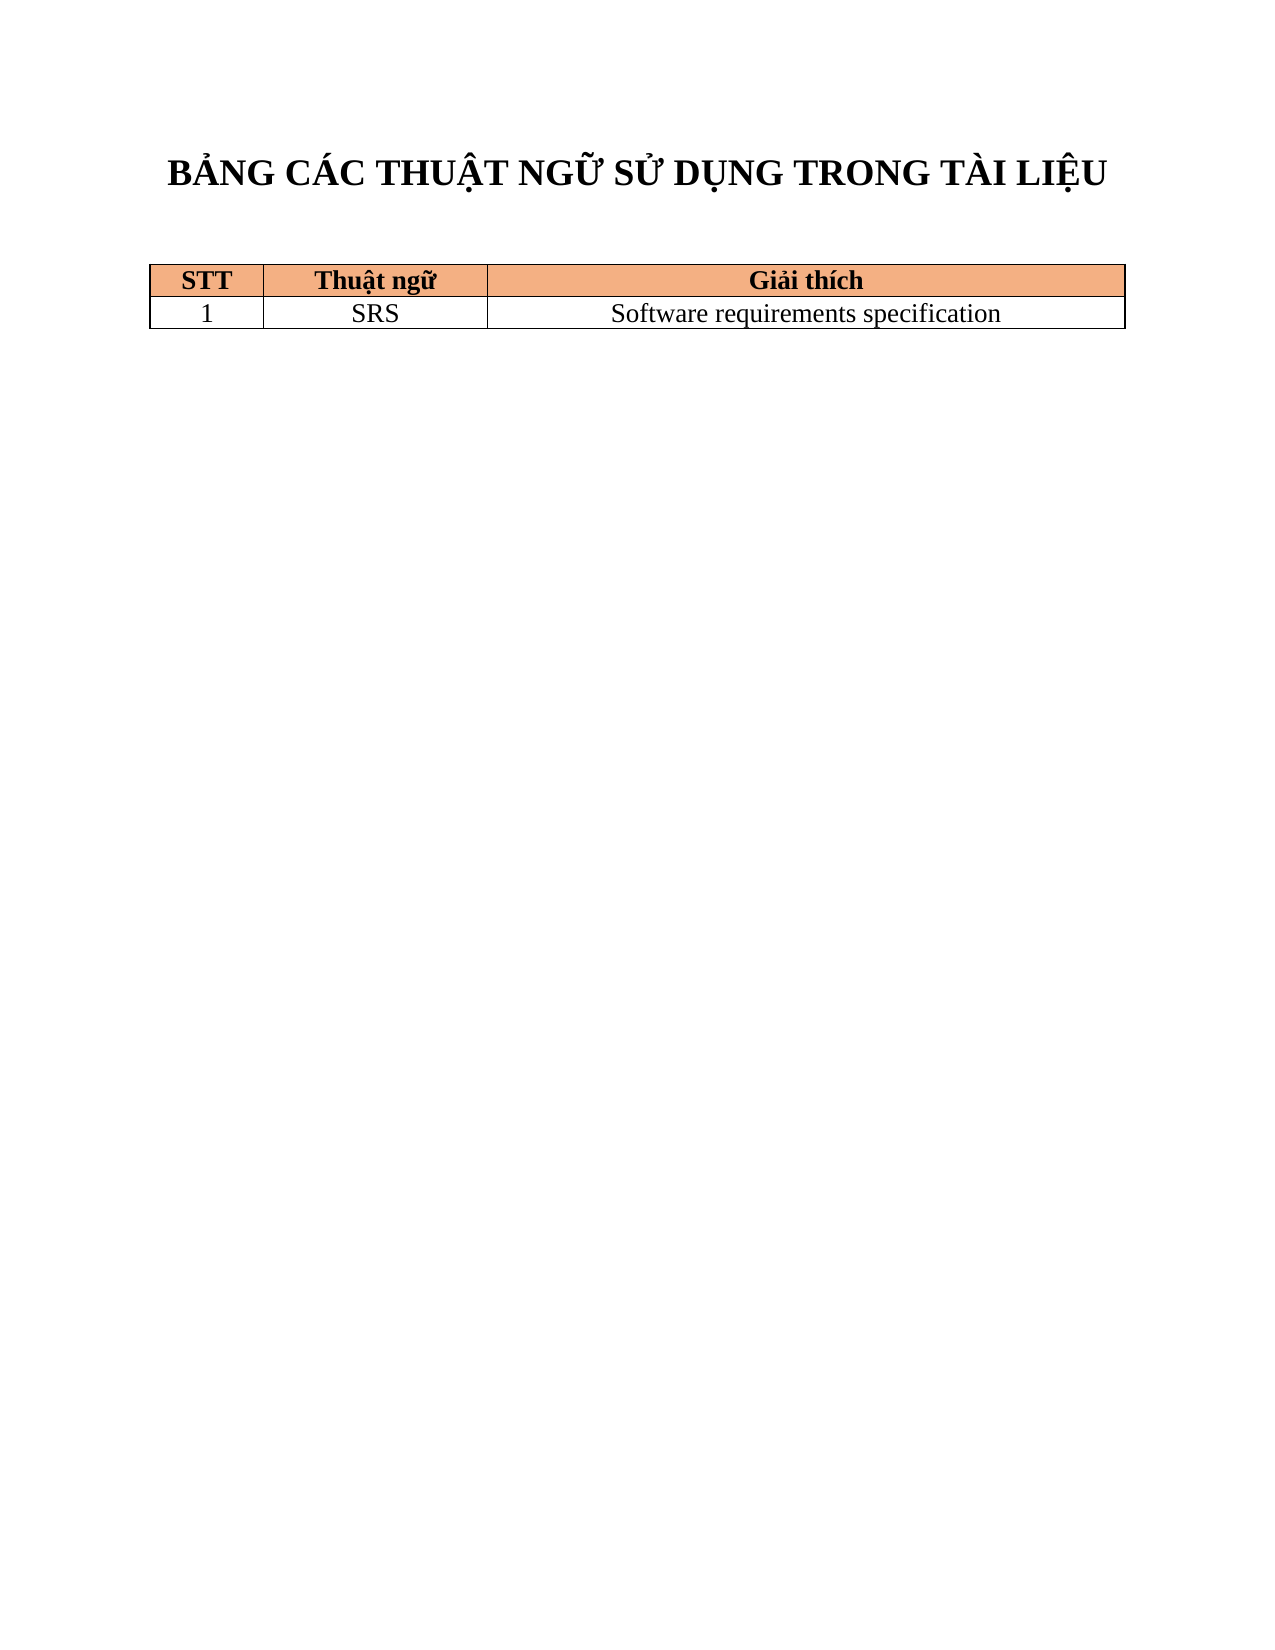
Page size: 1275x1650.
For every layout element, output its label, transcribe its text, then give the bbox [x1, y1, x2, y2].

table_header Thuật ngữ [264, 265, 487, 296]
table_cell 1 [151, 297, 263, 328]
table_cell SRS [264, 297, 487, 328]
table_header STT [151, 265, 263, 296]
table_header Giải thích [488, 265, 1124, 296]
text BẢNG CÁC THUẬT NGỮ SỬ DỤNG TRONG TÀI LIỆU [150, 150, 1125, 193]
table_cell Software requirements specification [488, 297, 1124, 328]
